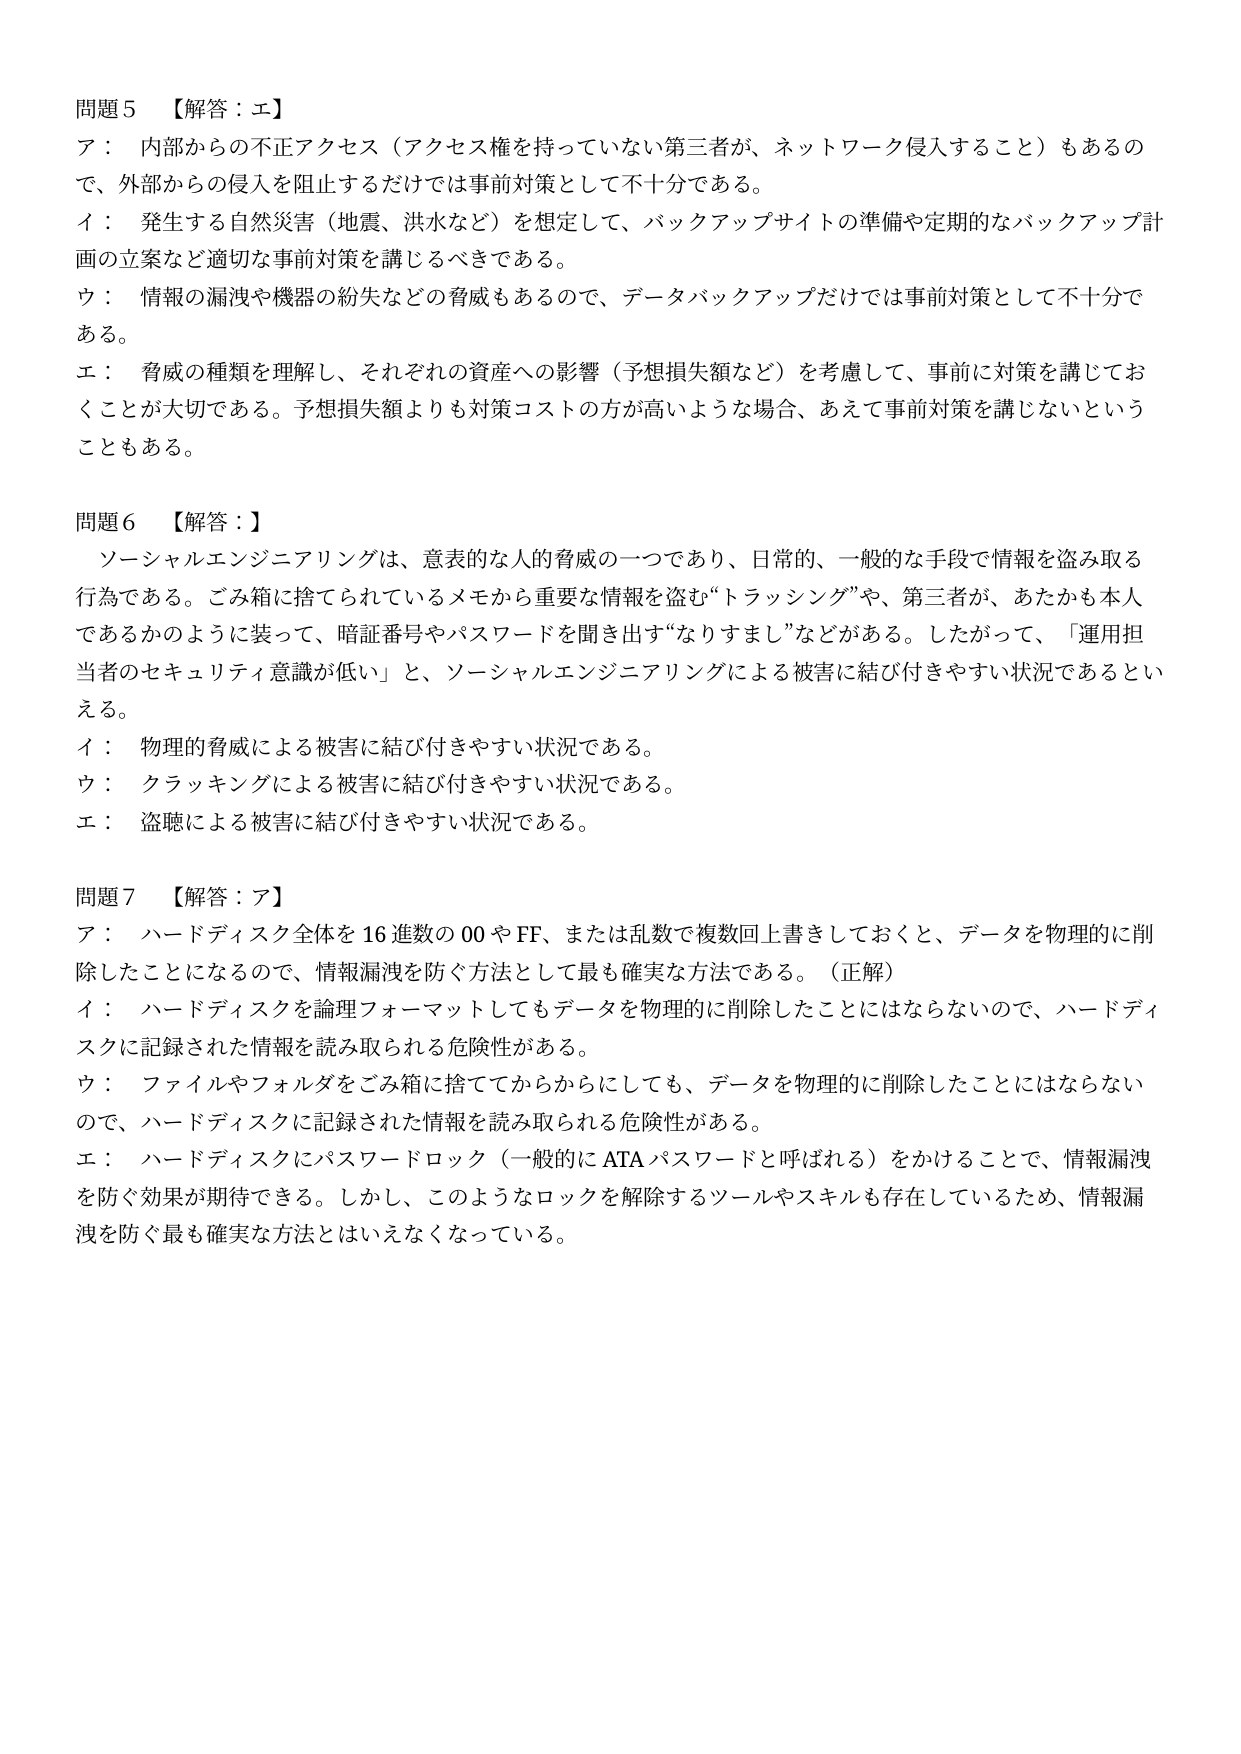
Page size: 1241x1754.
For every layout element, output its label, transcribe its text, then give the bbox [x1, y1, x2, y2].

text エ： 盗聴による被害に結び付きやすい状況である。 [75, 802, 1165, 839]
text ウ： 情報の漏洩や機器の紛失などの脅威もあるので、データバックアップだけでは事前対策として不十分である。 [75, 277, 1165, 352]
text エ： 脅威の種類を理解し、それぞれの資産への影響（予想損失額など）を考慮して、事前に対策を講じておくことが大切である。予想損失額よりも対策コストの方が高いような場合、あえて事前対策を講じないということもある。 [75, 352, 1165, 464]
text 問題６ 【解答：】 [75, 502, 1165, 539]
text ア： ハードディスク全体を16進数の00やFF、または乱数で複数回上書きしておくと、データを物理的に削除したことになるので、情報漏洩を防ぐ方法として最も確実な方法である。（正解） [75, 914, 1165, 989]
text ア： 内部からの不正アクセス（アクセス権を持っていない第三者が、ネットワーク侵入すること）もあるので、外部からの侵入を阻止するだけでは事前対策として不十分である。 [75, 127, 1165, 202]
text イ： 物理的脅威による被害に結び付きやすい状況である。 [75, 727, 1165, 764]
text ソーシャルエンジニアリングは、意表的な人的脅威の一つであり、日常的、一般的な手段で情報を盗み取る行為である。ごみ箱に捨てられているメモから重要な情報を盗む“トラッシング”や、第三者が、あたかも本人であるかのように装って、暗証番号やパスワードを聞き出す“なりすまし”などがある。したがって、「運用担当者のセキュリティ意識が低い」と、ソーシャルエンジニアリングによる被害に結び付きやすい状況であるといえる。 [75, 539, 1165, 727]
text イ： ハードディスクを論理フォーマットしてもデータを物理的に削除したことにはならないので、ハードディスクに記録された情報を読み取られる危険性がある。 [75, 989, 1165, 1064]
text ウ： クラッキングによる被害に結び付きやすい状況である。 [75, 764, 1165, 802]
text ウ： ファイルやフォルダをごみ箱に捨ててからからにしても、データを物理的に削除したことにはならないので、ハードディスクに記録された情報を読み取られる危険性がある。 [75, 1064, 1165, 1139]
text 問題５ 【解答：エ】 [75, 89, 1165, 127]
text 問題７ 【解答：ア】 [75, 877, 1165, 914]
text エ： ハードディスクにパスワードロック（一般的にATAパスワードと呼ばれる）をかけることで、情報漏洩を防ぐ効果が期待できる。しかし、このようなロックを解除するツールやスキルも存在しているため、情報漏洩を防ぐ最も確実な方法とはいえなくなっている。 [75, 1139, 1165, 1252]
text イ： 発生する自然災害（地震、洪水など）を想定して、バックアップサイトの準備や定期的なバックアップ計画の立案など適切な事前対策を講じるべきである。 [75, 202, 1165, 277]
